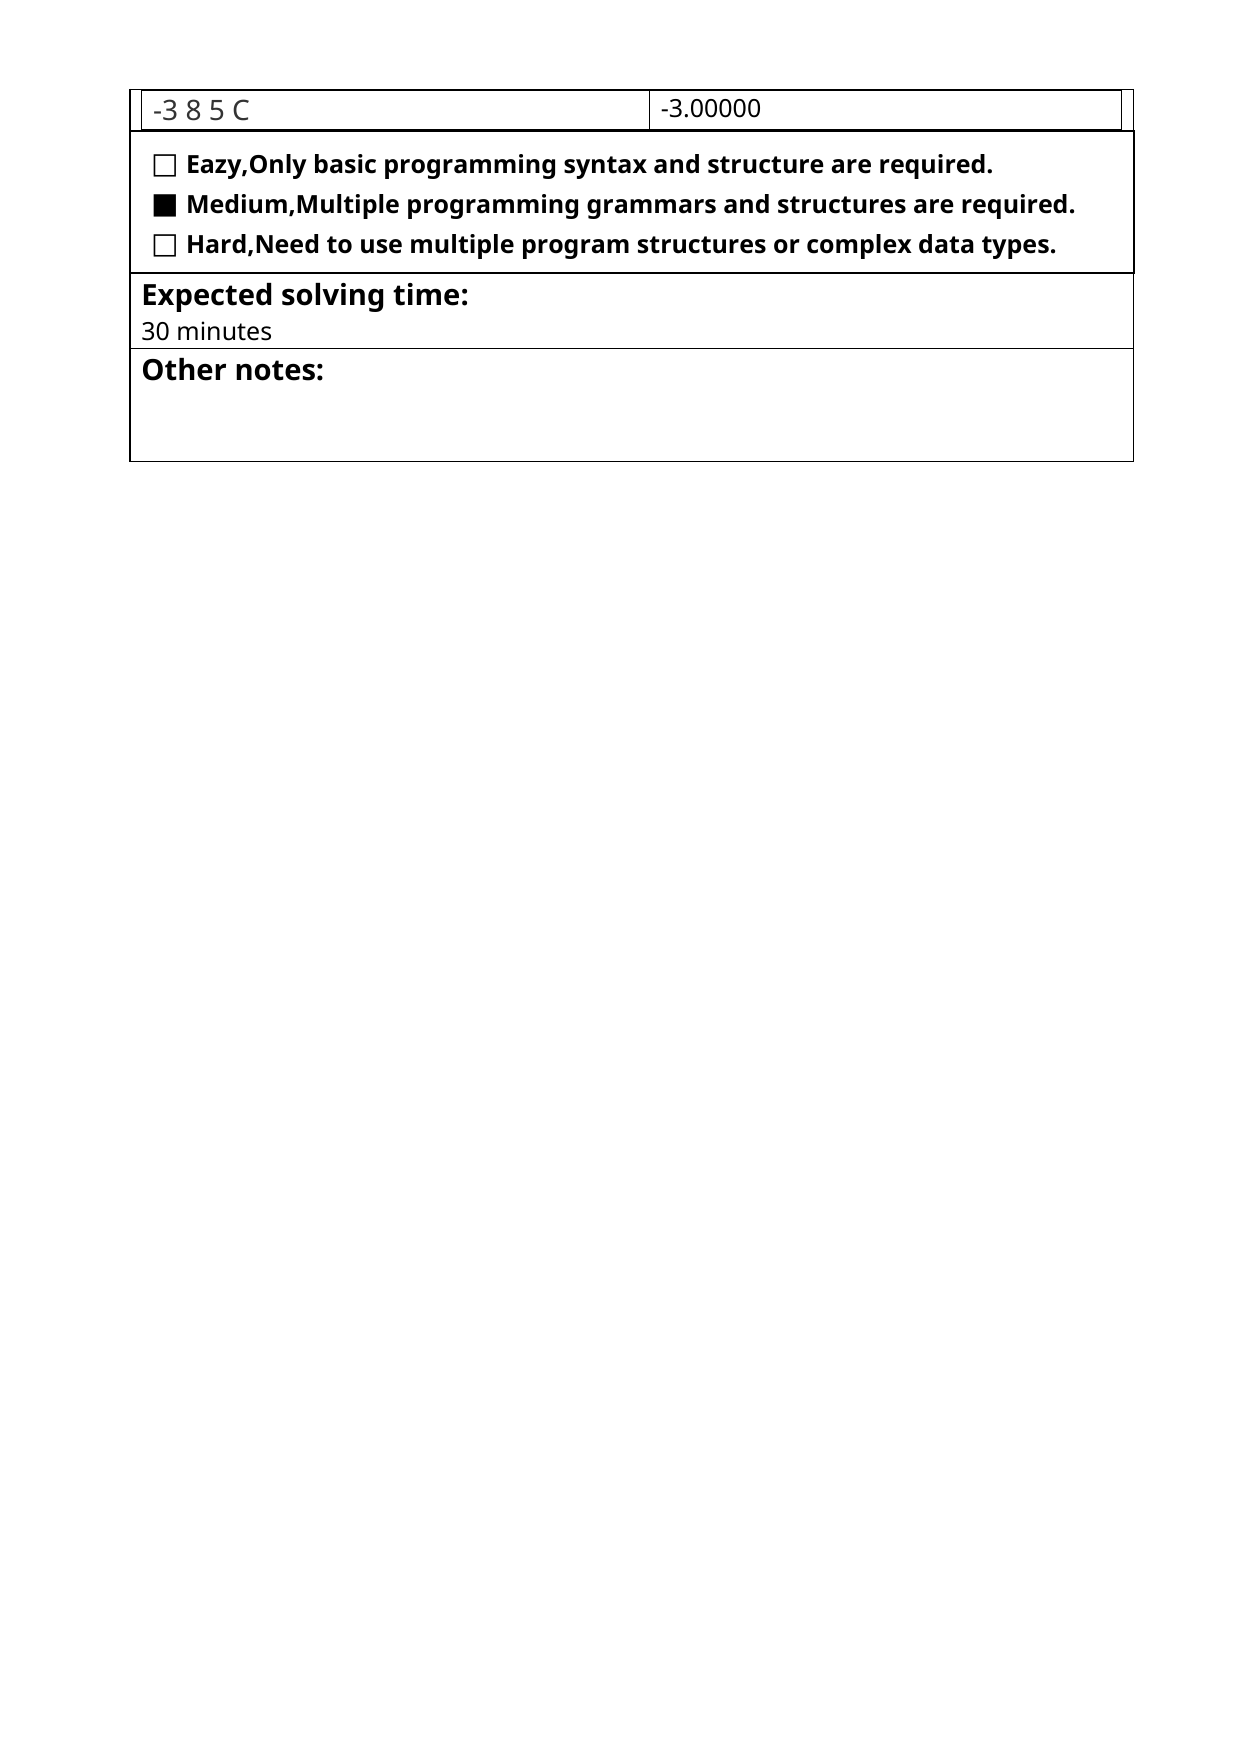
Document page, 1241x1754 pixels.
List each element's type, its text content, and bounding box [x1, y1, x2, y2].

table_cell Expected solving time: 30 minutes [131, 274, 1133, 348]
table_cell □ Eazy,Only basic programming syntax and structure are required. ■ Medium,Multiple programming grammars and structures are required. □ Hard,Need to use multiple program structures or complex data types. [131, 132, 1133, 272]
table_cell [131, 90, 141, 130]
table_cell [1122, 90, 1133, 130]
table_cell Other notes: [131, 349, 1133, 461]
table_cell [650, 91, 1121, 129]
